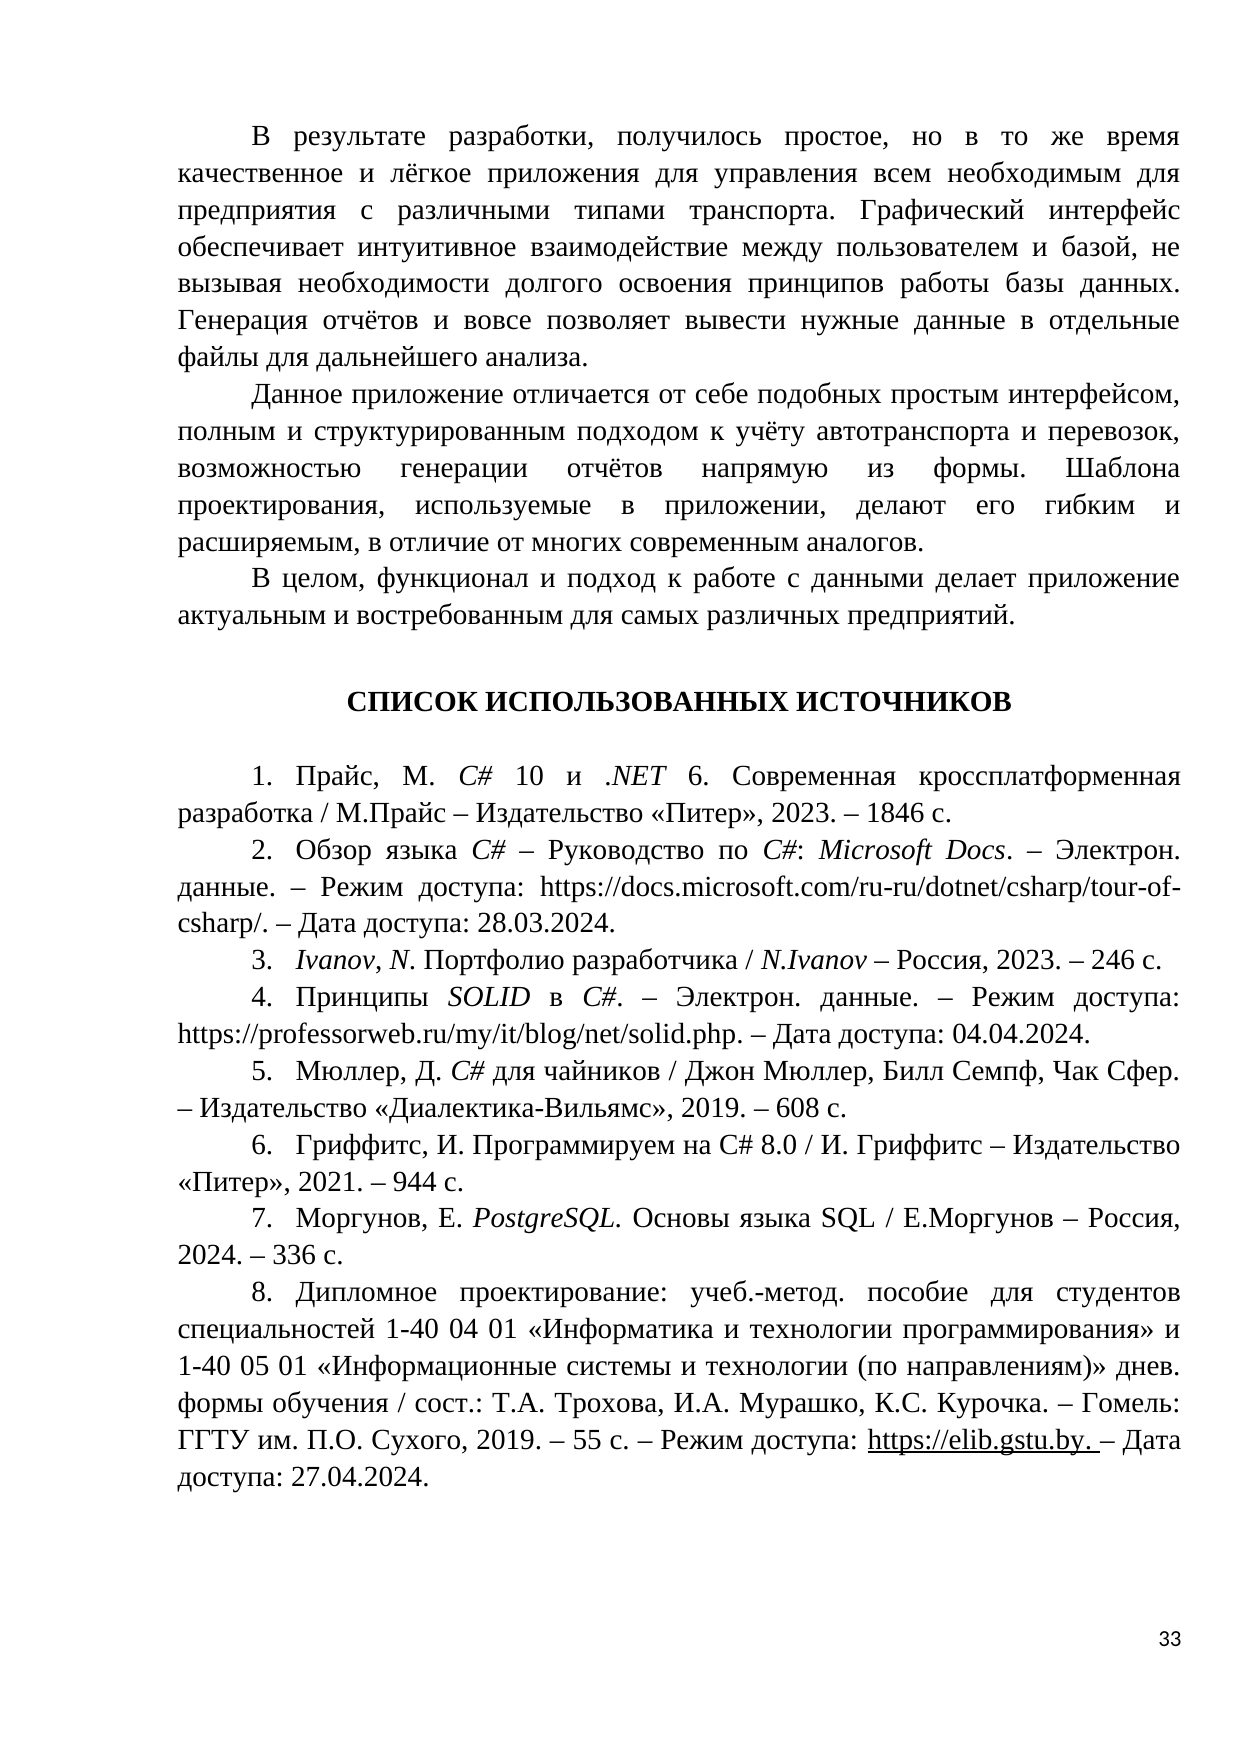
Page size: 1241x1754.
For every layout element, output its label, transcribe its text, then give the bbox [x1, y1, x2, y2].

text В целом, функционал и подход к работе с данными делает приложение актуальным и востребованным для самых различных предприятий. [177, 561, 1181, 631]
text СПИСОК ИСПОЛЬЗОВАННЫХ ИСТОЧНИКОВ [177, 684, 1181, 718]
text В результате разработки, получилось простое, но в то же время качественное и лёгкое приложения для управления всем необходимым для предприятия с различными типами транспорта. Графический интерфейс обеспечивает интуитивное взаимодействие между пользователем и базой, не вызывая необходимости долгого освоения принципов работы базы данных. Генерация отчётов и вовсе позволяет вывести нужные данные в отдельные файлы для дальнейшего анализа. [177, 118, 1181, 373]
list Моргунов, E. PostgreSQL. Основы языка SQL / Е.Моргунов – Россия, 2024. – 336 с. [177, 1201, 1181, 1271]
list Ivanov, N. Портфолио разработчика / N.Ivanov – Россия, 2023. – 246 с. [177, 942, 1181, 976]
list Принципы SOLID в C#. – Электрон. данные. – Режим доступа: https://professorweb.ru/my/it/blog/net/solid.php. – Дата доступа: 04.04.2024. [177, 979, 1181, 1050]
list Дипломное проектирование: учеб.-метод. пособие для студентов специальностей 1-40 04 01 «Информатика и технологии программирования» и 1-40 05 01 «Информационные системы и технологии (по направлениям)» днев. формы обучения / сост.: Т.А. Трохова, И.А. Мурашко, К.С. Курочка. – Гомель: ГГТУ им. П.О. Сухого, 2019. – 55 с. – Режим доступа: https://elib.gstu.by. – Дата доступа: 27.04.2024. [177, 1274, 1181, 1492]
list Обзор языка C# – Руководство по C#: Microsoft Docs. – Электрон. данные. – Режим доступа: https://docs.microsoft.com/ru-ru/dotnet/csharp/tour-of-csharp/. – Дата доступа: 28.03.2024. [177, 832, 1181, 939]
list Прайс, М. С# 10 и .NET 6. Современная кроссплатформенная разработка / М.Прайс – Издательство «Питер», 2023. – 1846 с. [177, 758, 1181, 828]
list Гриффитс, И. Программируем на C# 8.0 / И. Гриффитс – Издательство «Питер», 2021. – 944 с. [177, 1127, 1181, 1197]
list Мюллер, Д. С# для чайников / Джон Мюллер, Билл Семпф, Чак Сфер. – Издательство «Диалектика-Вильямс», 2019. – 608 с. [177, 1053, 1181, 1123]
text Данное приложение отличается от себе подобных простым интерфейсом, полным и структурированным подходом к учёту автотранспорта и перевозок, возможностью генерации отчётов напрямую из формы. Шаблона проектирования, используемые в приложении, делают его гибким и расширяемым, в отличие от многих современным аналогов. [177, 376, 1181, 557]
